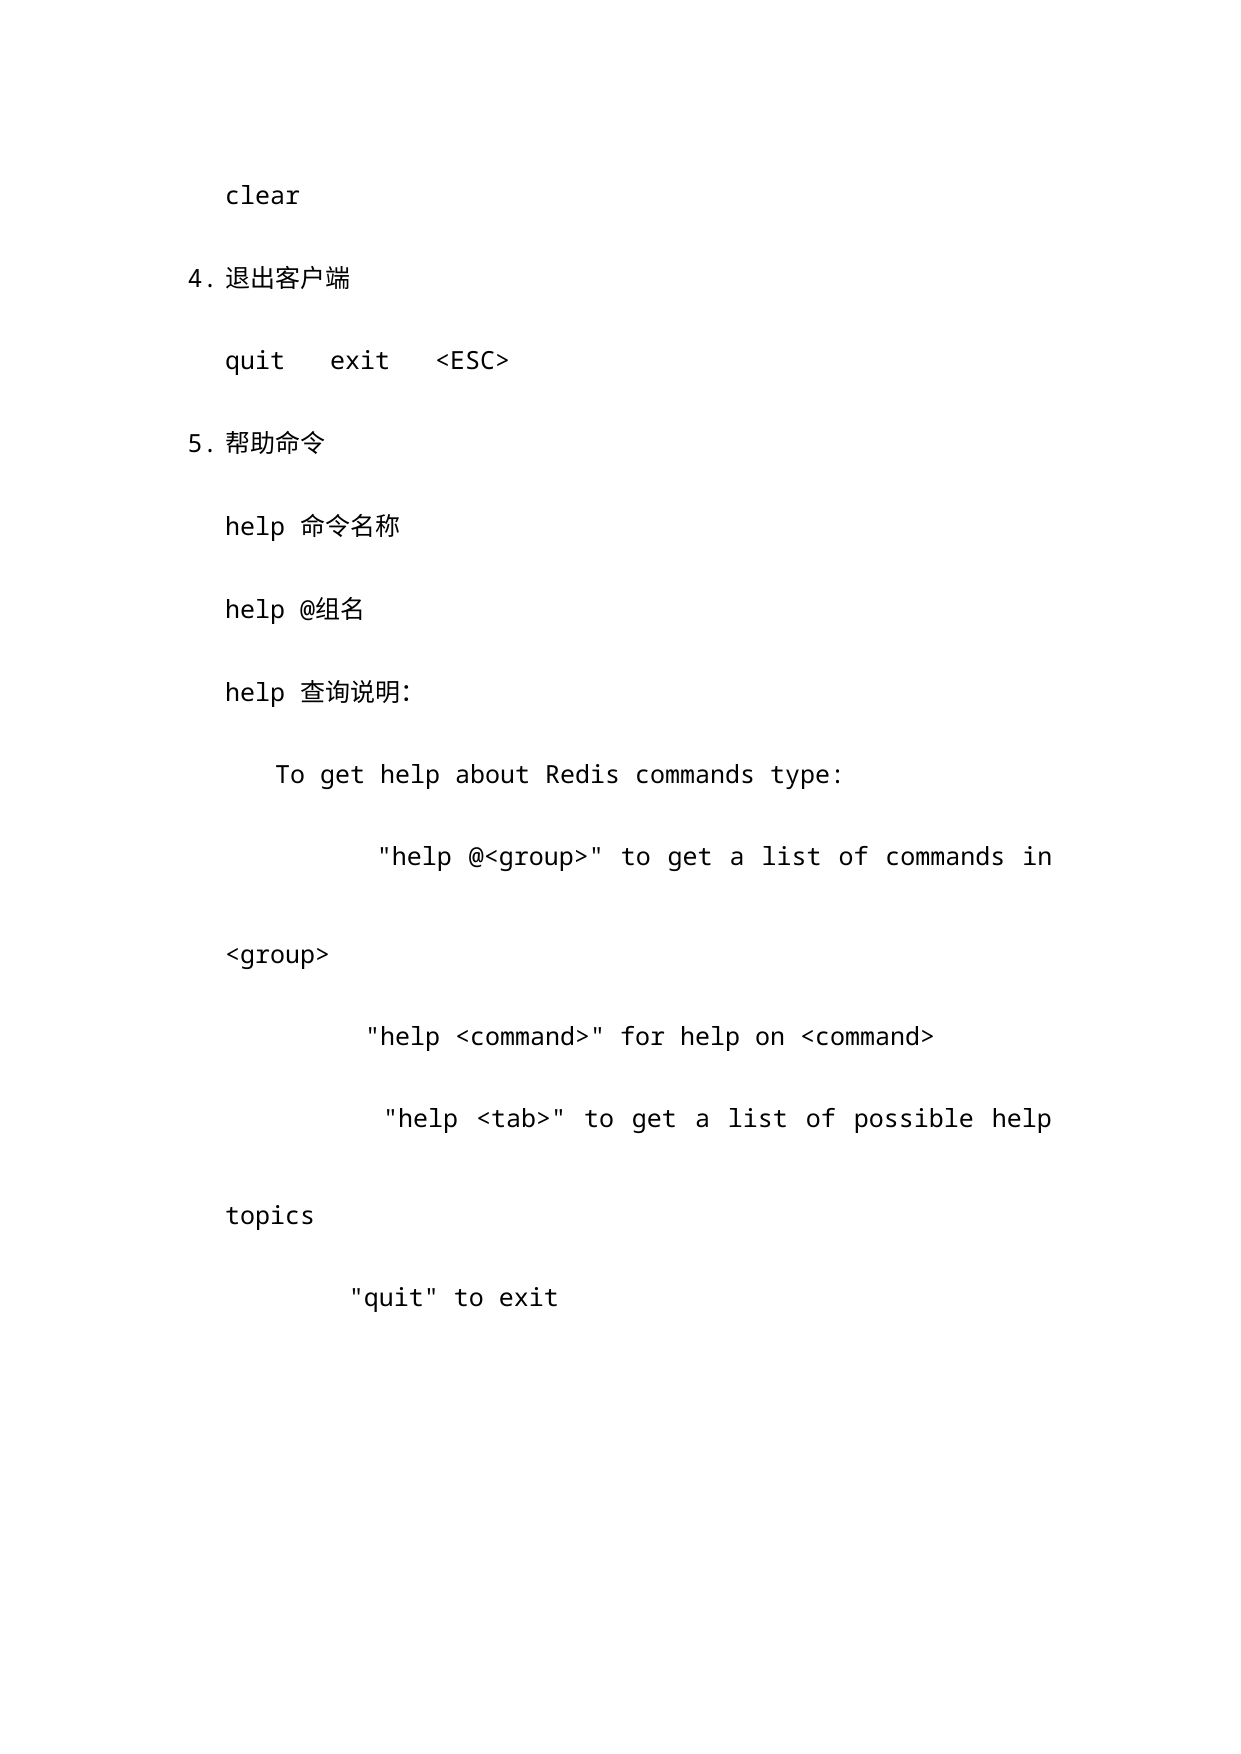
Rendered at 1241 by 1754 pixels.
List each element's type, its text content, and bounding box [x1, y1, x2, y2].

list clear [225, 162, 1053, 227]
list "quit" to exit [225, 1264, 1053, 1329]
list 退出客户端 [187, 244, 1053, 309]
list "help @<group>" to get a list of commands in <group> [225, 823, 1053, 986]
list 帮助命令 [187, 409, 1053, 474]
list To get help about Redis commands type: [225, 742, 1053, 807]
list quit exit <ESC> [225, 327, 1053, 392]
list "help <command>" for help on <command> [225, 1003, 1053, 1068]
list "help <tab>" to get a list of possible help topics [225, 1085, 1053, 1247]
list help 查询说明： [225, 658, 1053, 723]
list help @组名 [225, 575, 1053, 640]
list help 命令名称 [225, 492, 1053, 557]
